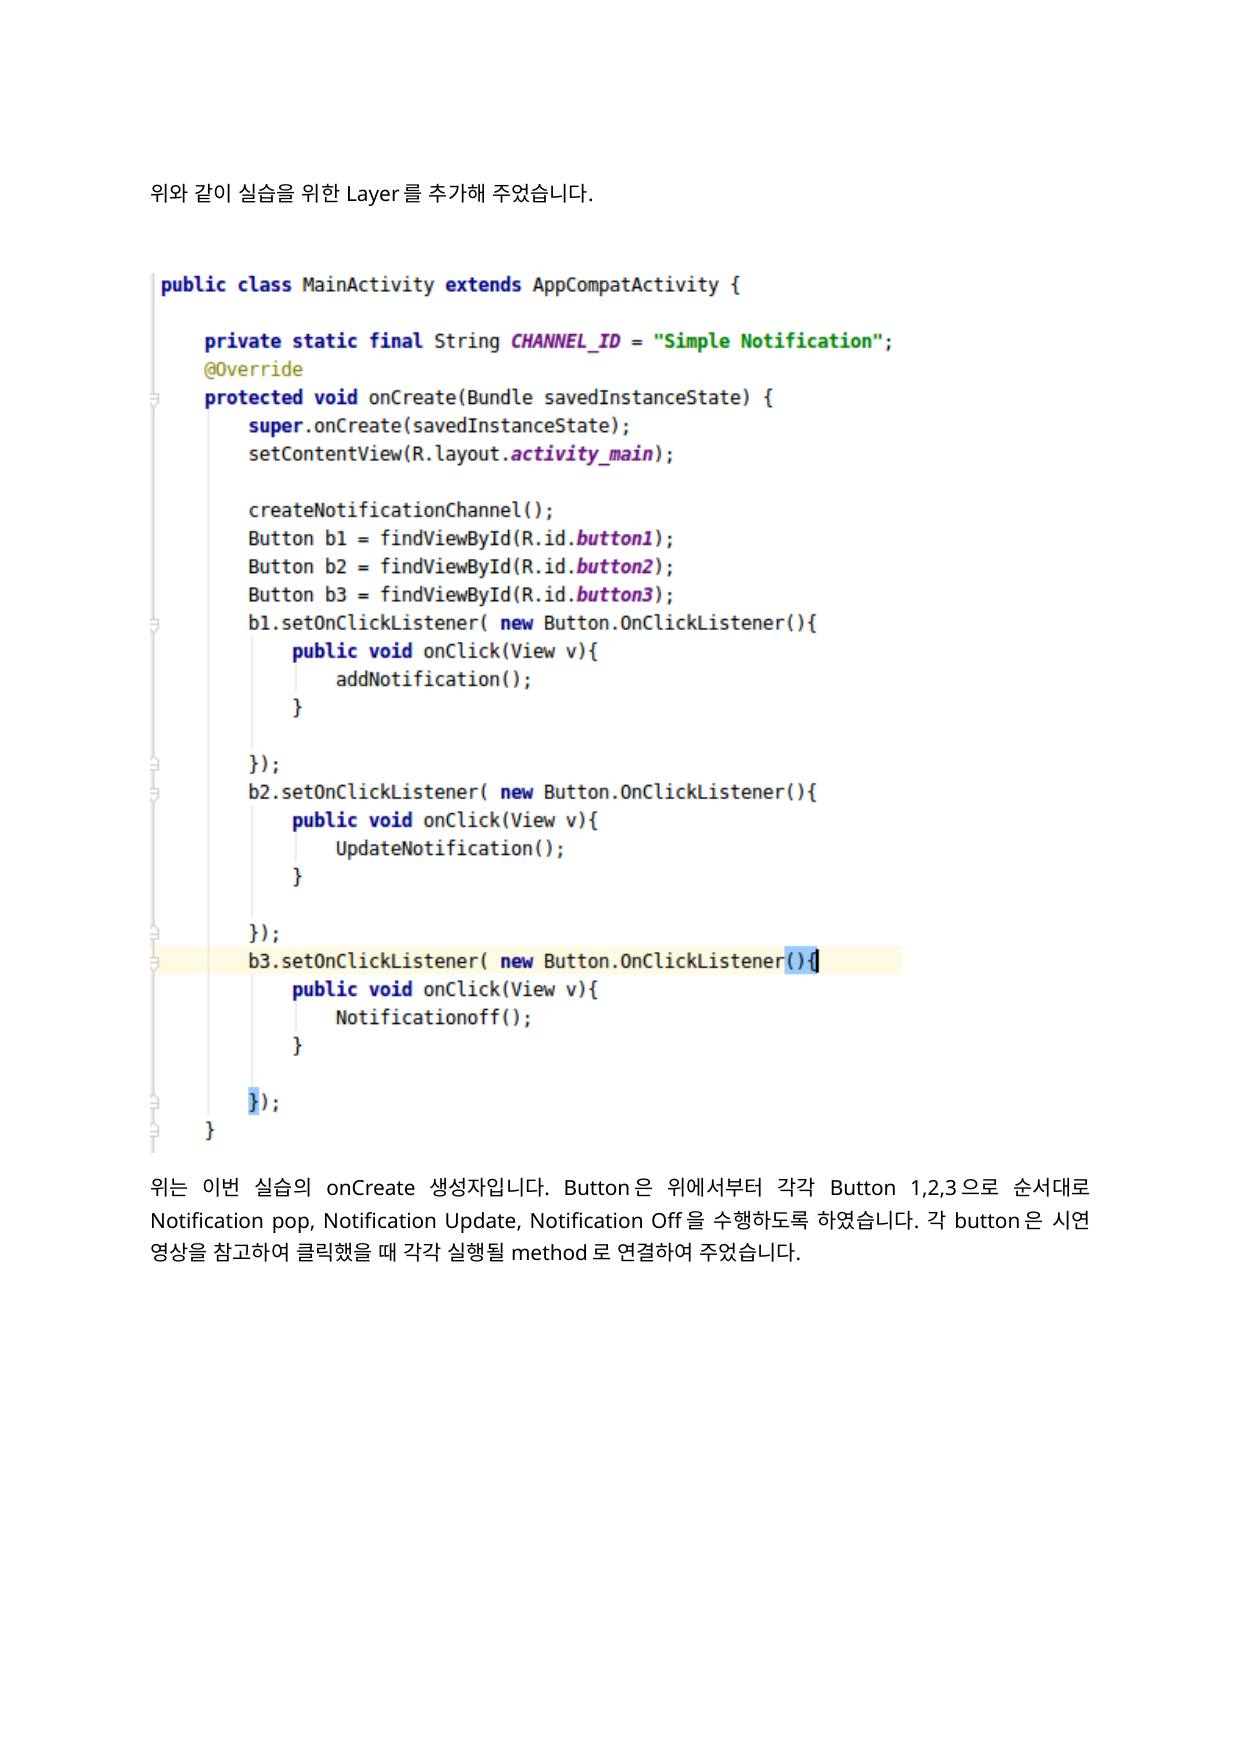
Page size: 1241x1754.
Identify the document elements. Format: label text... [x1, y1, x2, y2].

picture [150, 273, 902, 1153]
text 위는 이번 실습의 onCreate 생성자입니다. Button은 위에서부터 각각 Button 1,2,3으로 순서대로 Notification pop, Notification Update, Notification Off을 수행하도록 하였습니다. 각 button은 시연 영상을 참고하여 클릭했을 때 각각 실행될 method로 연결하여 주었습니다. [150, 1171, 1090, 1267]
text 위와 같이 실습을 위한 Layer를 추가해 주었습니다. [150, 177, 1090, 207]
